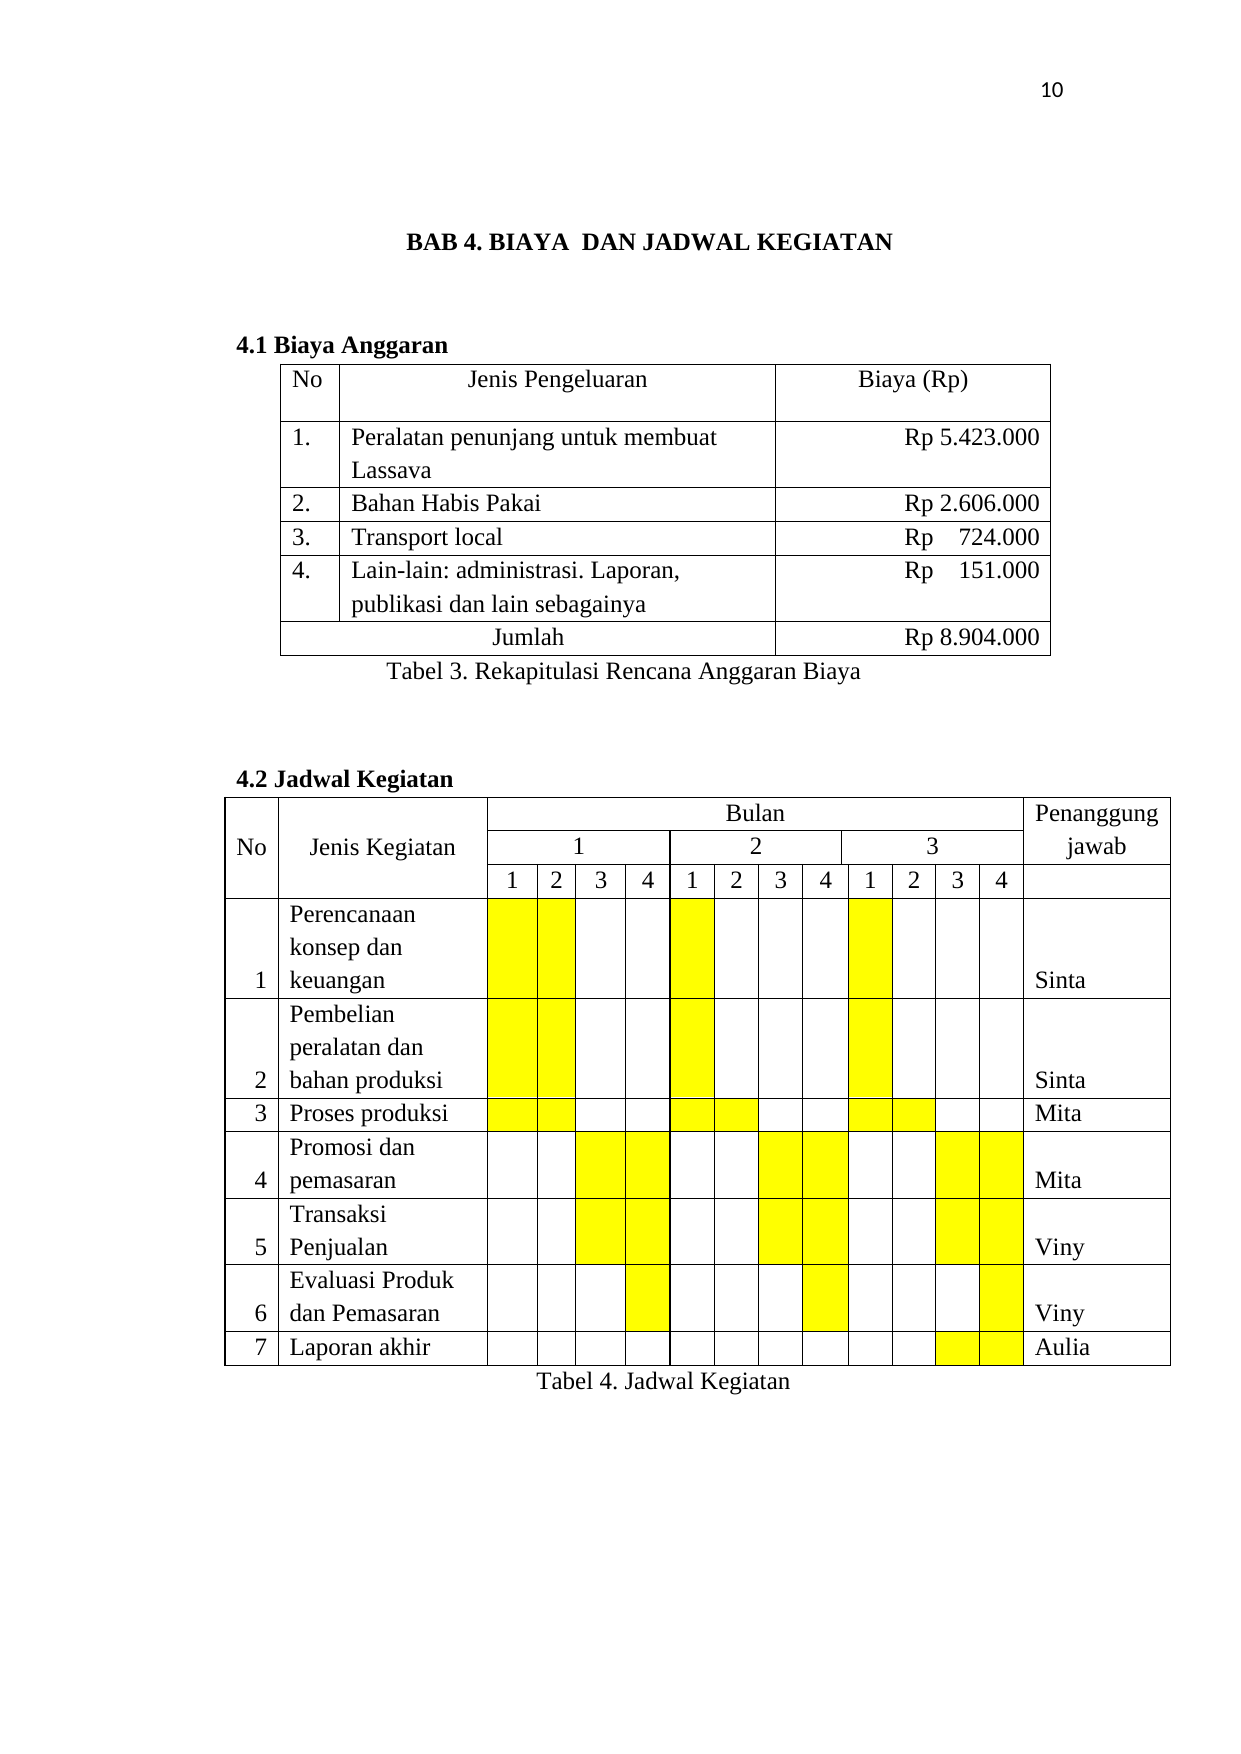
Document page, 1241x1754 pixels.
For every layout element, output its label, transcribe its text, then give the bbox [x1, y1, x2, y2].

table_cell [715, 1132, 758, 1198]
table_cell Perencanaan konsep dan keuangan [279, 899, 487, 998]
table_cell [576, 1132, 625, 1198]
table_cell [849, 999, 892, 1097]
table_cell [715, 999, 758, 1097]
table_cell 3 [759, 865, 802, 898]
table_cell Mita [1024, 1132, 1170, 1198]
table_cell Rp 5.423.000 [776, 422, 1050, 487]
table_cell [576, 1265, 625, 1331]
table_cell 2 [226, 999, 278, 1097]
table_cell 4 [226, 1132, 278, 1198]
table_cell [980, 999, 1023, 1097]
table_cell Rp 151.000 [776, 556, 1050, 621]
table_cell [893, 899, 935, 998]
subtitle 4.2 Jadwal Kegiatan [236, 764, 1063, 792]
table_cell [671, 899, 714, 998]
table_cell [936, 1199, 979, 1264]
table_cell [849, 1265, 892, 1331]
table_cell Viny [1024, 1199, 1170, 1264]
table_header Biaya (Rp) [776, 365, 1050, 421]
table_cell [671, 1132, 714, 1198]
table_cell Peralatan penunjang untuk membuat Lassava [340, 422, 775, 487]
table_cell 2 [538, 865, 575, 898]
table_cell [488, 1199, 537, 1264]
table_cell Transaksi Penjualan [279, 1199, 487, 1264]
table_cell [759, 1265, 802, 1331]
table_cell [576, 1199, 625, 1264]
table_header Jenis Kegiatan [279, 798, 487, 898]
table_cell [980, 1099, 1023, 1131]
table_cell 1. [281, 422, 339, 487]
table_cell [538, 1199, 575, 1264]
table_cell Sinta [1024, 899, 1170, 998]
table_cell 3. [281, 522, 339, 554]
table_cell [715, 1099, 758, 1131]
table_cell 3 [842, 831, 1023, 864]
table_cell [759, 1132, 802, 1198]
table_cell [893, 1332, 935, 1365]
table_cell 1 [488, 831, 669, 864]
table_cell Lain-lain: administrasi. Laporan, publikasi dan lain sebagainya [340, 556, 775, 621]
table_cell 1 [226, 899, 278, 998]
table_header Penanggung jawab [1024, 798, 1170, 864]
table_cell Pembelian peralatan dan bahan produksi [279, 999, 487, 1097]
table_cell [759, 1332, 802, 1365]
table_cell [980, 1199, 1023, 1264]
table_cell [803, 1332, 848, 1365]
table_cell [715, 1332, 758, 1365]
table_cell Aulia [1024, 1332, 1170, 1365]
table_cell [759, 999, 802, 1097]
table_cell [759, 1099, 802, 1131]
table_cell [538, 1265, 575, 1331]
table_cell [576, 1099, 625, 1131]
table_cell [715, 1199, 758, 1264]
table_cell Transport local [340, 522, 775, 554]
table_cell Viny [1024, 1265, 1170, 1331]
table_cell [980, 1132, 1023, 1198]
table_cell [759, 899, 802, 998]
table_cell 4 [626, 865, 669, 898]
table_cell 1 [488, 865, 537, 898]
table_cell [576, 899, 625, 998]
table_cell 4. [281, 556, 339, 621]
table_cell [715, 899, 758, 998]
table_cell [893, 999, 935, 1097]
table_cell [538, 1099, 575, 1131]
table_cell [488, 899, 537, 998]
table_cell 2. [281, 488, 339, 521]
table_cell [626, 1099, 669, 1131]
table_cell [576, 1332, 625, 1365]
table_cell [715, 1265, 758, 1331]
table_cell [671, 1099, 714, 1131]
table_cell [803, 1265, 848, 1331]
table_cell [893, 1265, 935, 1331]
table_cell [936, 1099, 979, 1131]
table_cell [576, 999, 625, 1097]
table_cell [893, 1132, 935, 1198]
table_cell Rp 724.000 [776, 522, 1050, 554]
subtitle Biaya Anggaran [236, 330, 1063, 359]
table_cell [538, 899, 575, 998]
table_cell [626, 1132, 669, 1198]
table_cell [1024, 865, 1170, 898]
table_cell Rp 2.606.000 [776, 488, 1050, 521]
table_cell 4 [803, 865, 848, 898]
table_cell [803, 1099, 848, 1131]
table_cell [849, 1332, 892, 1365]
table_header Jenis Pengeluaran [340, 365, 775, 421]
table_cell [626, 999, 669, 1097]
table_cell 1 [849, 865, 892, 898]
table_cell Jumlah [281, 622, 775, 655]
table_cell Mita [1024, 1099, 1170, 1131]
table_cell 1 [671, 865, 714, 898]
table_cell [538, 1332, 575, 1365]
table_cell 4 [980, 865, 1023, 898]
table_cell [488, 1332, 537, 1365]
table_cell [849, 899, 892, 998]
table_cell [538, 999, 575, 1097]
table_cell [980, 1265, 1023, 1331]
table_cell [626, 1265, 669, 1331]
table_cell [980, 1332, 1023, 1365]
table_cell [980, 899, 1023, 998]
table_cell [849, 1199, 892, 1264]
table_cell Rp 8.904.000 [776, 622, 1050, 655]
table_cell [488, 1132, 537, 1198]
table_cell [671, 1199, 714, 1264]
table_cell [893, 1099, 935, 1131]
text Tabel 4. Jadwal Kegiatan [461, 1366, 1063, 1394]
table_cell [849, 1132, 892, 1198]
table_cell [936, 1332, 979, 1365]
table_cell [849, 1099, 892, 1131]
table_cell [936, 1265, 979, 1331]
table_header Bulan [488, 798, 1023, 830]
table_cell Promosi dan pemasaran [279, 1132, 487, 1198]
table_cell [671, 1265, 714, 1331]
table_cell [671, 1332, 714, 1365]
table_cell 3 [936, 865, 979, 898]
table_cell 6 [226, 1265, 278, 1331]
table_cell 3 [226, 1099, 278, 1131]
subtitle BAB 4. BIAYA DAN JADWAL KEGIATAN [236, 227, 1063, 256]
table_cell [488, 999, 537, 1097]
text Tabel 3. Rekapitulasi Rencana Anggaran Biaya [311, 656, 1063, 685]
table_cell [936, 899, 979, 998]
table_cell [803, 1132, 848, 1198]
table_cell Evaluasi Produk dan Pemasaran [279, 1265, 487, 1331]
table_cell [626, 899, 669, 998]
table_cell [936, 999, 979, 1097]
table_cell [803, 1199, 848, 1264]
table_cell [626, 1199, 669, 1264]
table_header No [281, 365, 339, 421]
table_cell [759, 1199, 802, 1264]
table_cell 2 [671, 831, 841, 864]
table_cell 7 [226, 1332, 278, 1365]
table_cell 2 [715, 865, 758, 898]
table_cell [488, 1265, 537, 1331]
table_cell [488, 1099, 537, 1131]
table_cell [671, 999, 714, 1097]
table_cell [803, 999, 848, 1097]
table_cell Bahan Habis Pakai [340, 488, 775, 521]
table_cell 2 [893, 865, 935, 898]
table_cell [626, 1332, 669, 1365]
table_cell Proses produksi [279, 1099, 487, 1131]
table_cell 3 [576, 865, 625, 898]
table_cell [893, 1199, 935, 1264]
table_cell [803, 899, 848, 998]
table_cell 5 [226, 1199, 278, 1264]
table_cell [936, 1132, 979, 1198]
table_cell Laporan akhir [279, 1332, 487, 1365]
table_cell Sinta [1024, 999, 1170, 1097]
table_cell [538, 1132, 575, 1198]
table_header No [226, 798, 278, 898]
